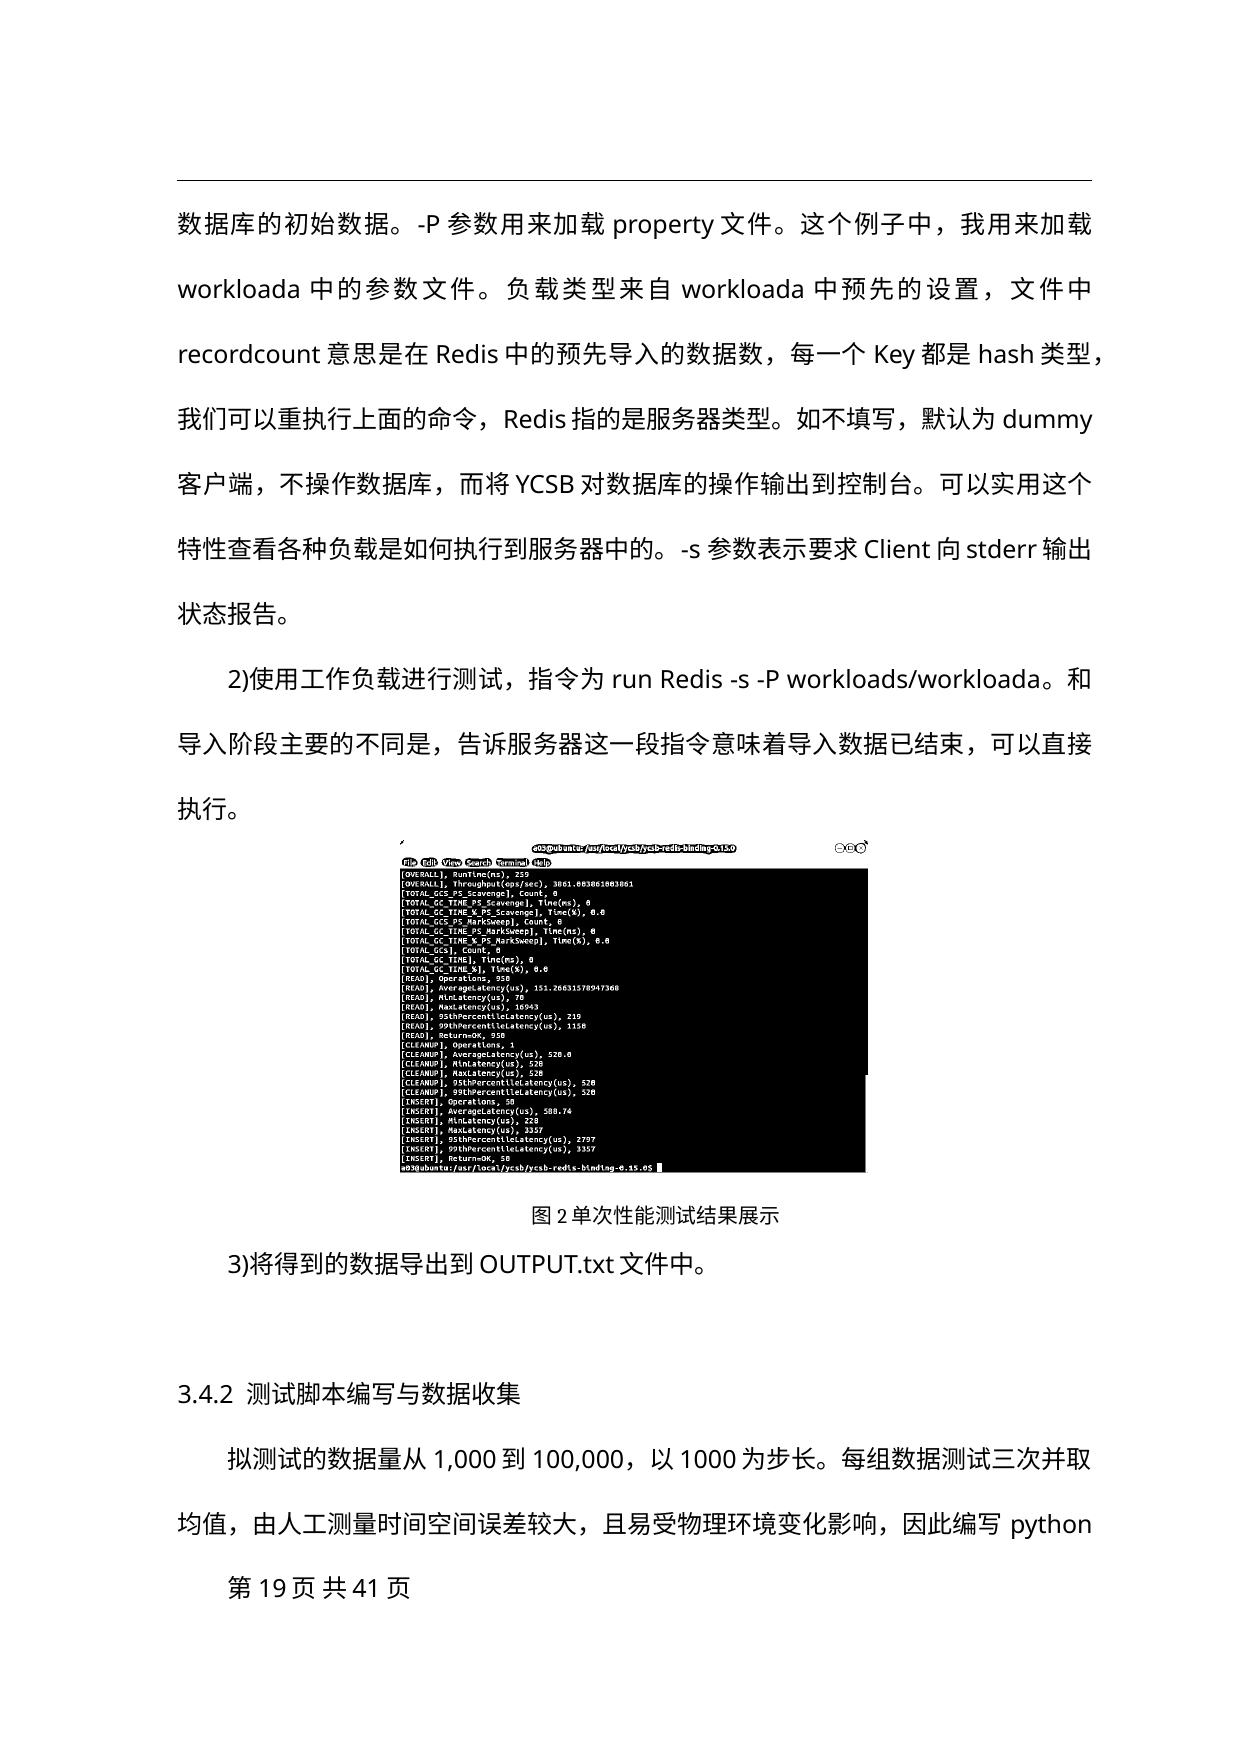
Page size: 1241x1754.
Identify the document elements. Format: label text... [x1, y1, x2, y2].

subtitle 3.4.2 测试脚本编写与数据收集 [177, 1360, 1092, 1425]
text 3)将得到的数据导出到OUTPUT.txt文件中。 [177, 1230, 1092, 1295]
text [177, 1425, 1092, 1555]
text 图 2 单次性能测试结果展示 [177, 1198, 1092, 1230]
text 2)使用工作负载进行测试，指令为run Redis -s -P workloads/workloada。和导入阶段主要的不同是，告诉服务器这一段指令意味着导入数据已结束，可以直接执行。 [177, 645, 1092, 840]
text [177, 190, 1092, 645]
